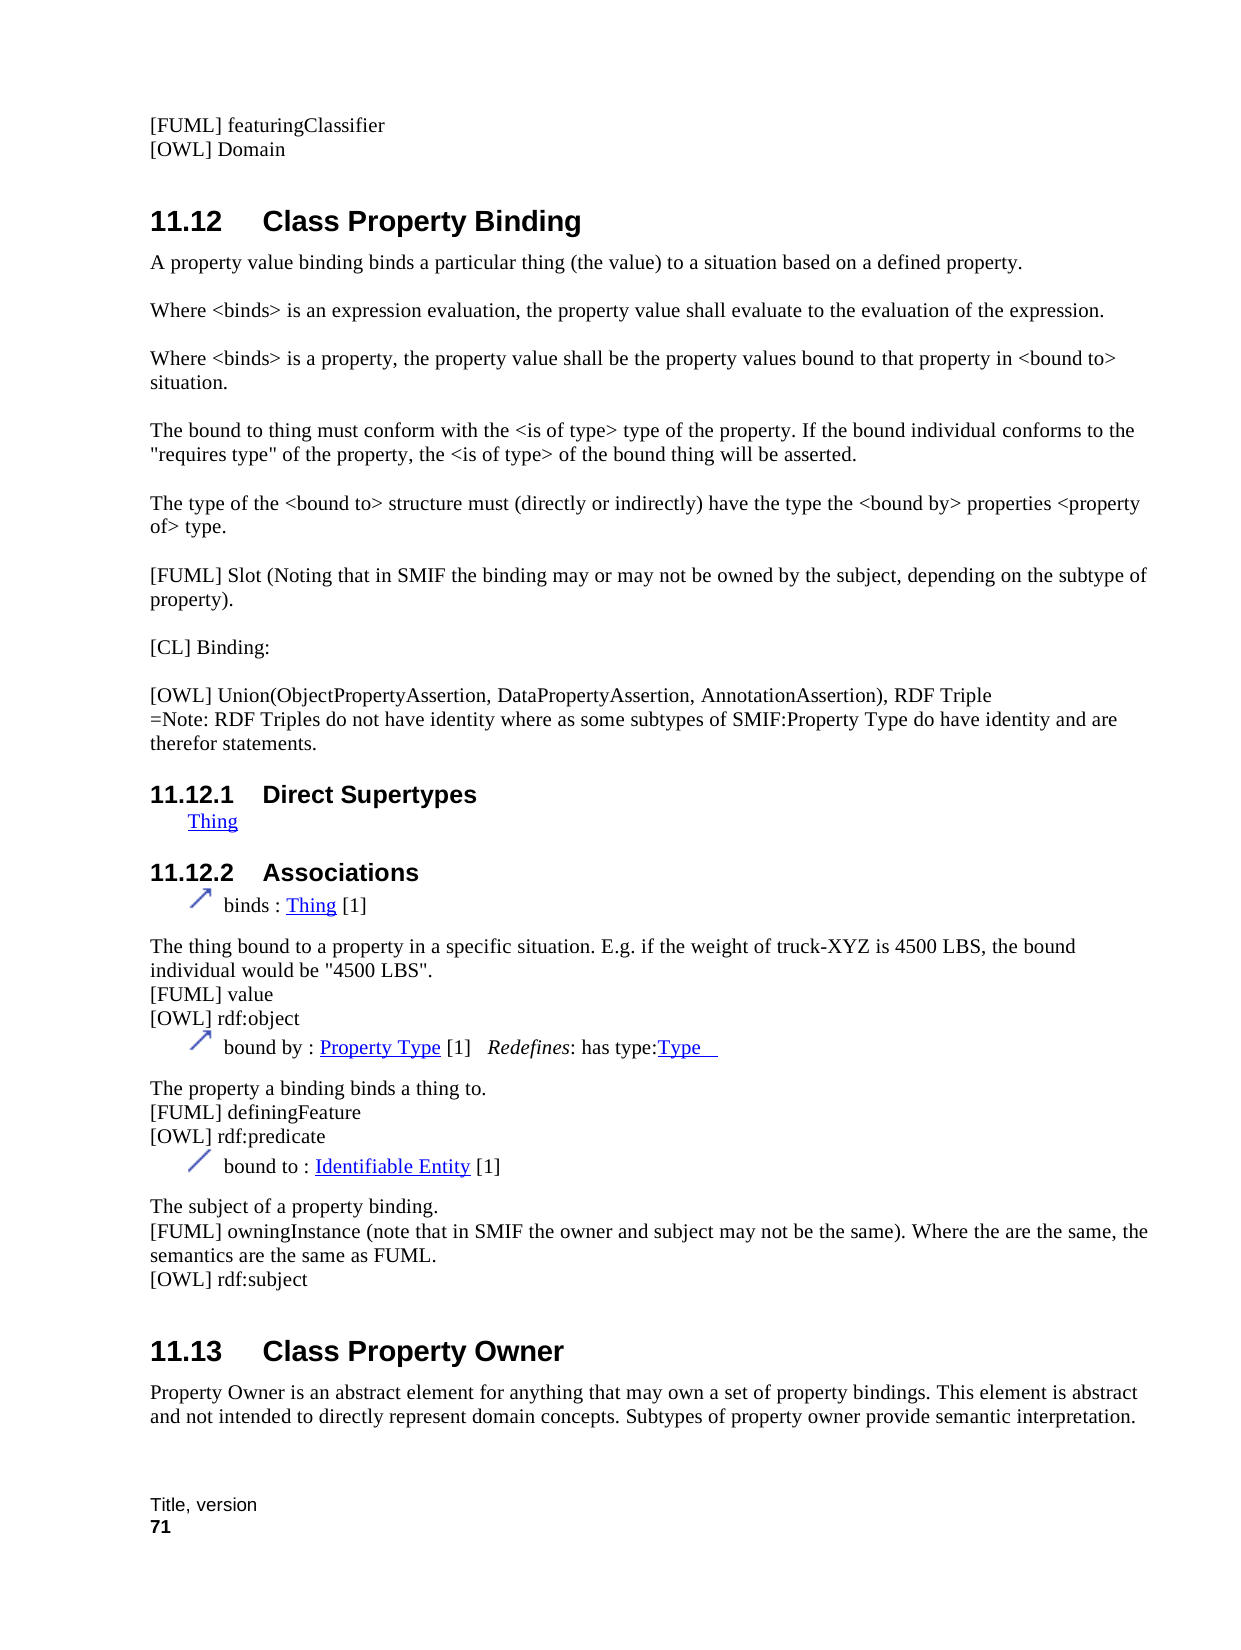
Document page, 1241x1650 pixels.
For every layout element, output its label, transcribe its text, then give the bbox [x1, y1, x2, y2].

subtitle Direct Supertypes [150, 780, 1165, 809]
text binds : Thing [1] [187, 887, 1165, 917]
text Thing [187, 809, 1165, 833]
text bound by : Property Type [1] Redefines: has type:Type [187, 1030, 1165, 1059]
text The property a binding binds a thing to. [FUML] definingFeature [OWL] rdf:predicate [150, 1076, 1165, 1148]
text A property value binding binds a particular thing (the value) to a situation based on a defined property. Where <binds> is an expression evaluation, the property value shall evaluate to the evaluation of the expression. Where <binds> is a property, the property value shall be the property values bound to that property in <bound to> situation. The bound to thing must conform with the <is of type> type of the property. If the bound individual conforms to the "requires type" of the property, the <is of type> of the bound thing will be asserted. The type of the <bound to> structure must (directly or indirectly) have the type the <bound by> properties <property of> type. [FUML] Slot (Noting that in SMIF the binding may or may not be owned by the subject, depending on the subtype of property). [CL] Binding: [OWL] Union(ObjectPropertyAssertion, DataPropertyAssertion, AnnotationAssertion), RDF Triple =Note: RDF Triples do not have identity where as some subtypes of SMIF:Property Type do have identity and are therefor statements. [150, 250, 1165, 755]
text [150, 112, 1165, 161]
text Property Owner is an abstract element for anything that may own a set of property bindings. This element is abstract and not intended to directly represent domain concepts. Subtypes of property owner provide semantic interpretation. [150, 1380, 1165, 1428]
picture [187, 1029, 213, 1055]
text The thing bound to a property in a specific situation. E.g. if the weight of truck-XYZ is 4500 LBS, the bound individual would be "4500 LBS". [FUML] value [OWL] rdf:object [150, 933, 1165, 1030]
subtitle Class Property Owner [150, 1334, 1165, 1368]
subtitle Associations [150, 858, 1165, 887]
subtitle Class Property Binding [150, 204, 1165, 238]
picture [187, 1148, 213, 1174]
text The subject of a property binding. [FUML] owningInstance (note that in SMIF the owner and subject may not be the same). Where the are the same, the semantics are the same as FUML. [OWL] rdf:subject [150, 1194, 1165, 1291]
text bound to : Identifiable Entity [1] [187, 1148, 1165, 1178]
picture [187, 887, 213, 913]
